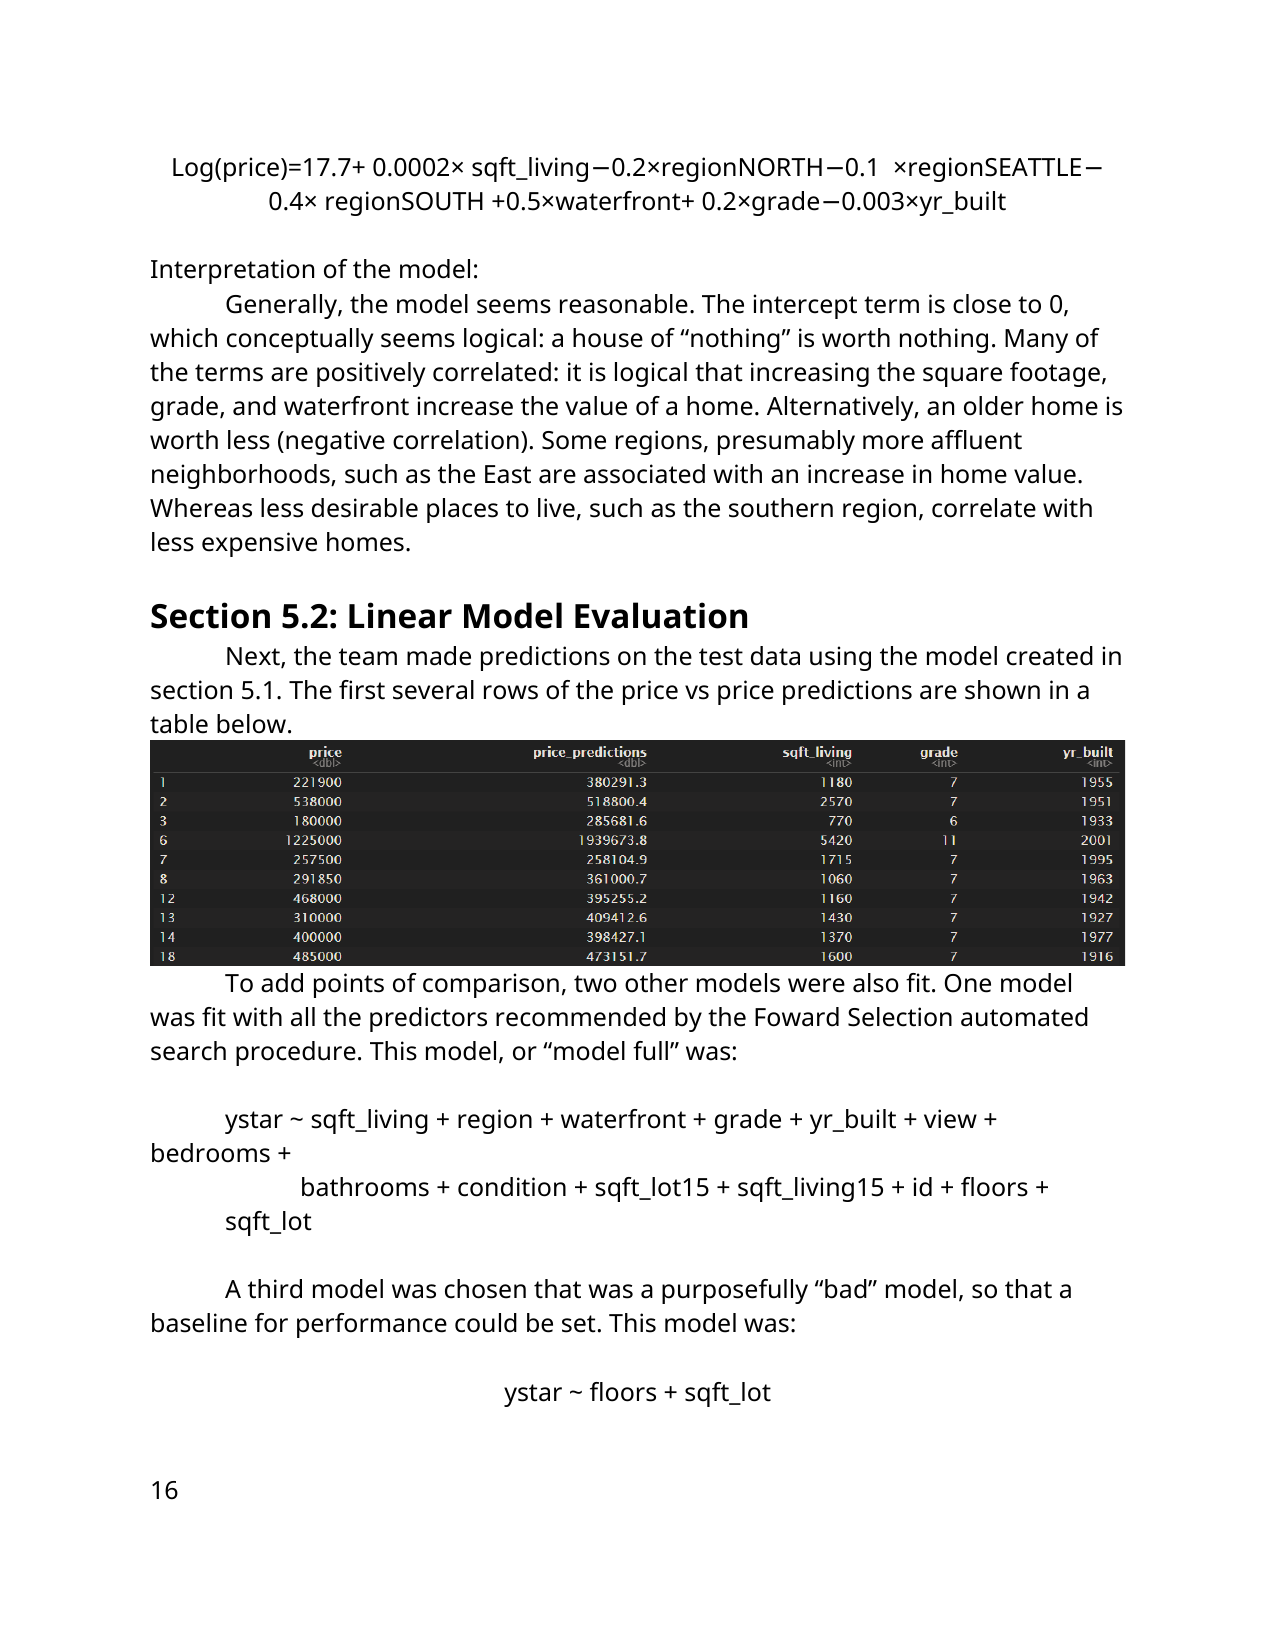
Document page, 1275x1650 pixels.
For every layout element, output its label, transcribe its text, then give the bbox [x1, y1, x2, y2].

text Log(price)=17.7+ 0.0002× sqft_living−0.2×regionNORTH−0.1 ×regionSEATTLE− 0.4× regionSOUTH +0.5×waterfront+ 0.2×grade−0.003×yr_built [150, 150, 1125, 218]
text Next, the team made predictions on the test data using the model created in section 5.1. The first several rows of the price vs price predictions are shown in a table below. [150, 638, 1125, 740]
text Generally, the model seems reasonable. The intercept term is close to 0, which conceptually seems logical: a house of “nothing” is worth nothing. Many of the terms are positively correlated: it is logical that increasing the square footage, grade, and waterfront increase the value of a home. Alternatively, an older home is worth less (negative correlation). Some regions, presumably more affluent neighborhoods, such as the East are associated with an increase in home value. Whereas less desirable places to live, such as the southern region, correlate with less expensive homes. [150, 286, 1125, 559]
text To add points of comparison, two other models were also fit. One model was fit with all the predictors recommended by the Foward Selection automated search procedure. This model, or “model full” was: [150, 966, 1125, 1068]
text ystar ~ sqft_living + region + waterfront + grade + yr_built + view + bedrooms + [150, 1102, 1125, 1170]
picture [150, 740, 1125, 966]
text bathrooms + condition + sqft_lot15 + sqft_living15 + id + floors + sqft_lot [225, 1170, 1125, 1238]
text ystar ~ floors + sqft_lot [150, 1374, 1125, 1408]
text A third model was chosen that was a purposefully “bad” model, so that a baseline for performance could be set. This model was: [150, 1272, 1125, 1340]
text Section 5.2: Linear Model Evaluation [150, 593, 1125, 638]
text Interpretation of the model: [150, 252, 1125, 286]
